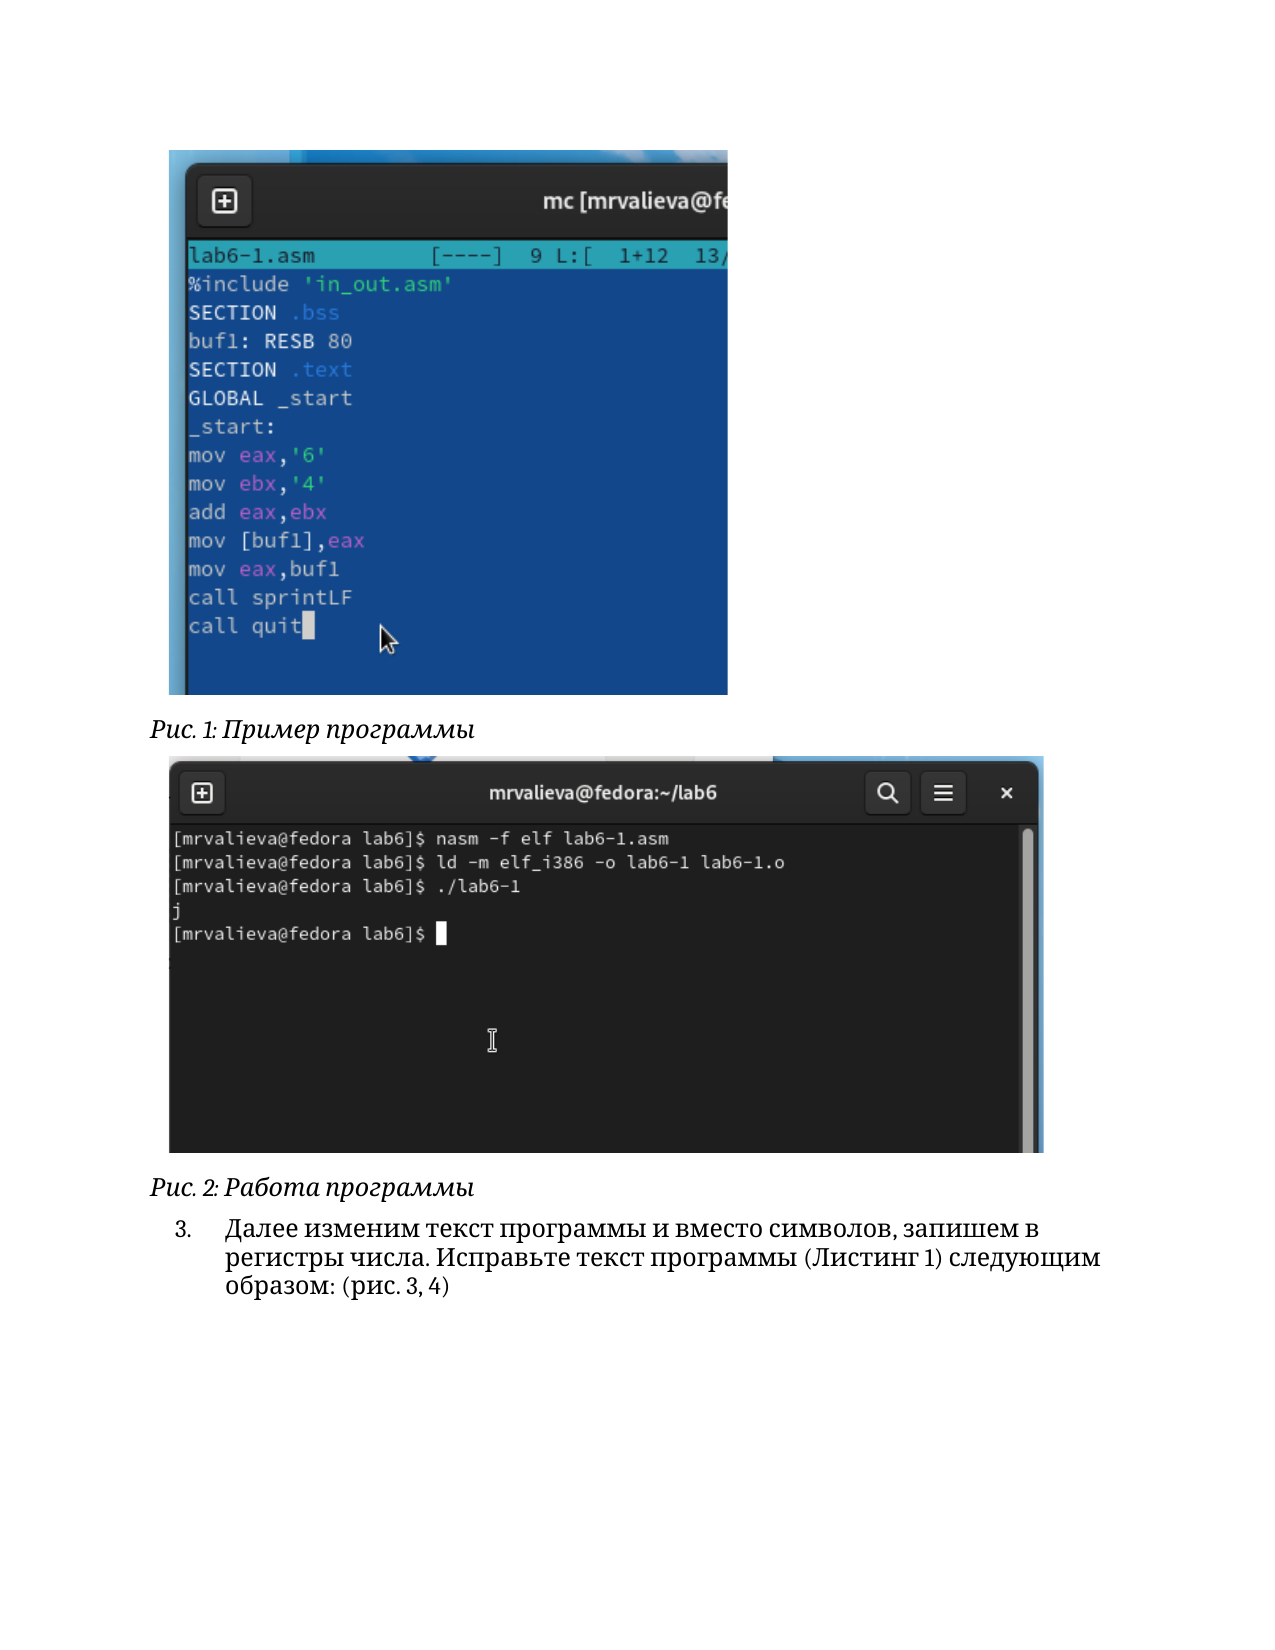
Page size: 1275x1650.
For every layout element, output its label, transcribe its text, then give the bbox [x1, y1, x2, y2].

text Рис. 1: Пример программы [150, 716, 1125, 744]
picture [168, 756, 1044, 1153]
list Далее изменим текст программы и вместо символов, запишем в регистры числа. Исправьте текст программы (Листинг 1) следующим образом: (рис. 3, 4) [175, 1215, 1125, 1301]
text Рис. 2: Работа программы [150, 1173, 1125, 1202]
picture [168, 150, 728, 695]
